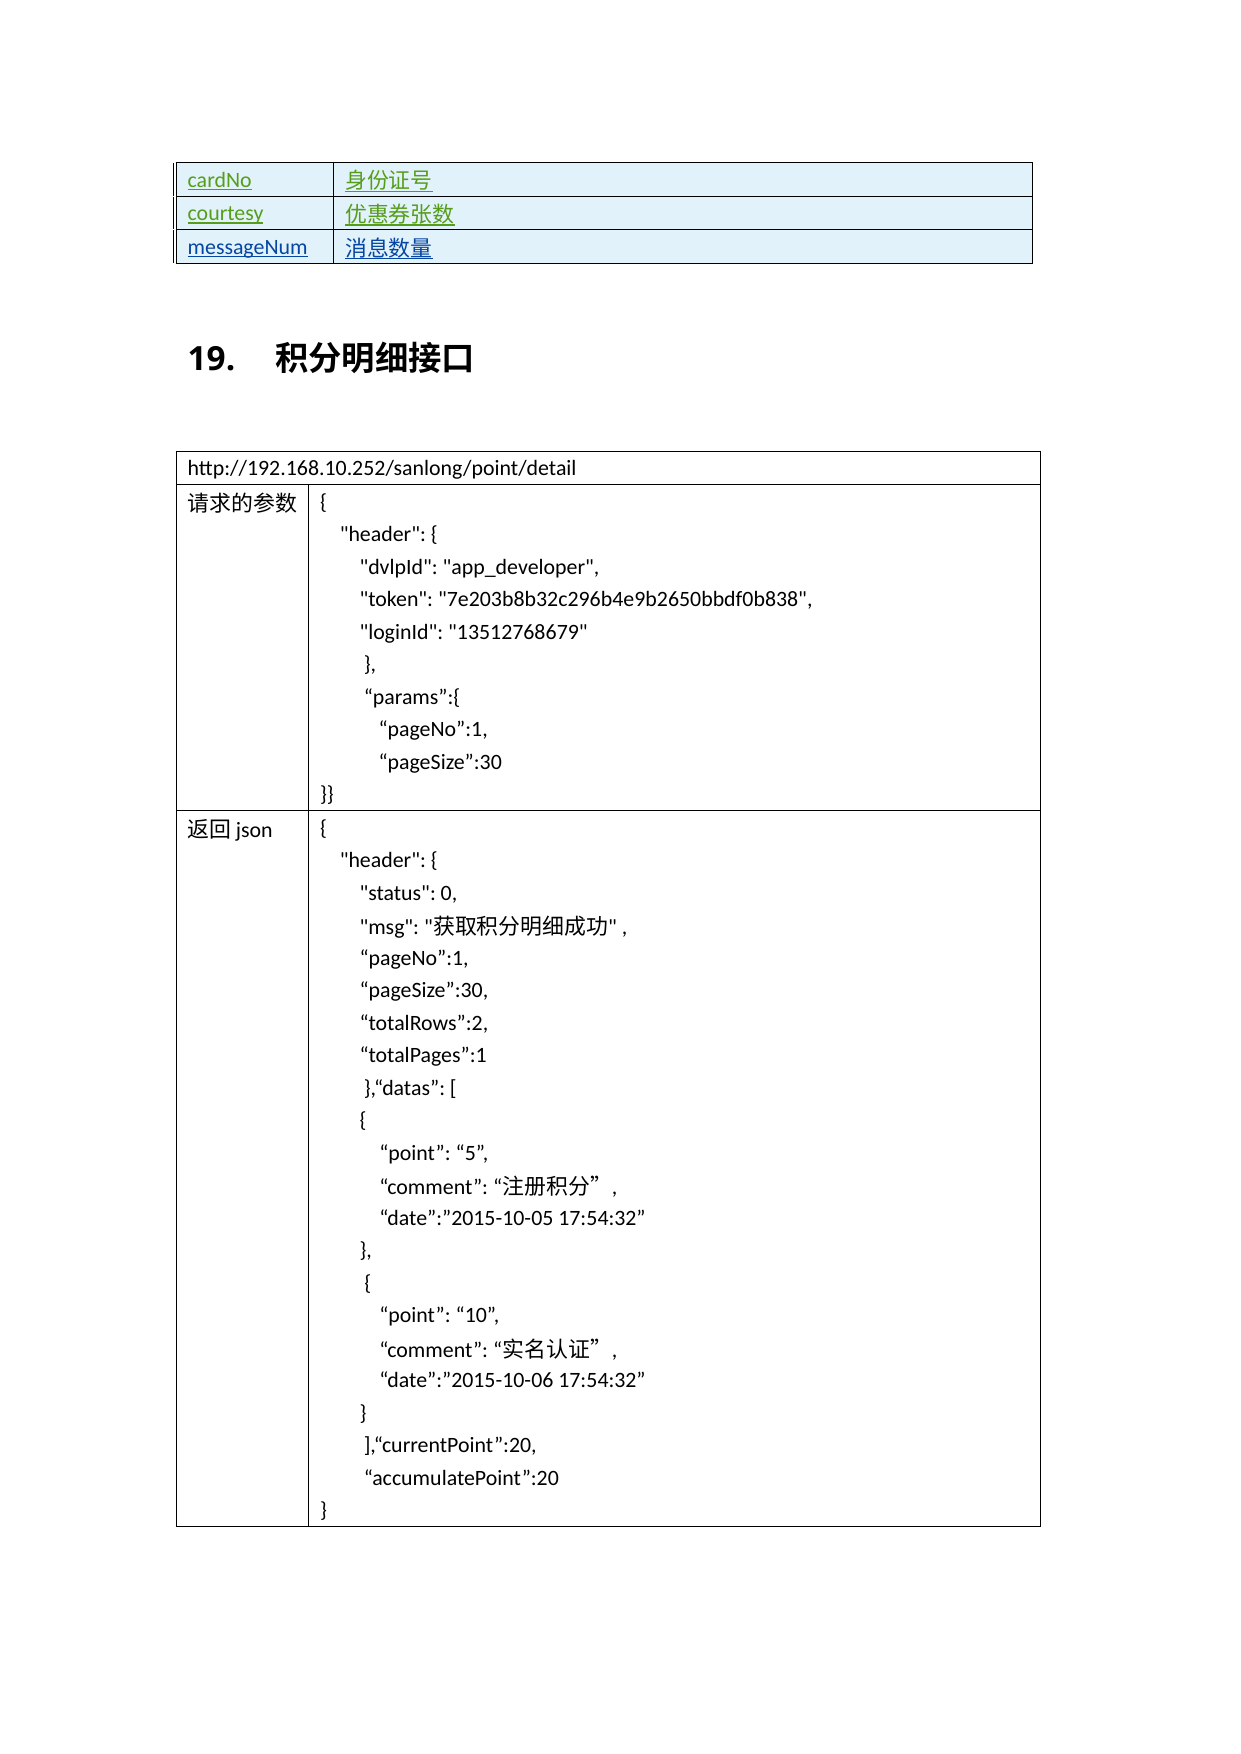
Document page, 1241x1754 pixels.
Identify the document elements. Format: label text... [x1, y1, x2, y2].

table_cell { "header": { "dvlpId": "app_developer", "token": "7e203b8b32c296b4e9b2650bbdf0b838", "loginId": "13512768679" }, “params”:{ “pageNo”:1, “pageSize”:30 }} [309, 485, 1040, 810]
table_cell 返回json [177, 811, 308, 1526]
subtitle 积分明细接口 [187, 323, 1053, 388]
table_cell { "header": { "status": 0, "msg": "获取积分明细成功" , “pageNo”:1, “pageSize”:30, “totalRows”:2, “totalPages”:1 },“datas”: [ { “point”: “5”, “comment”: “注册积分”, “date”:”2015-10-05 17:54:32” }, { “point”: “10”, “comment”: “实名认证”, “date”:”2015-10-06 17:54:32” } ],“currentPoint”:20, “accumulatePoint”:20 } [309, 811, 1040, 1526]
table_header http://192.168.10.252/sanlong/point/detail [177, 452, 1040, 484]
table_cell 请求的参数 [177, 485, 308, 810]
